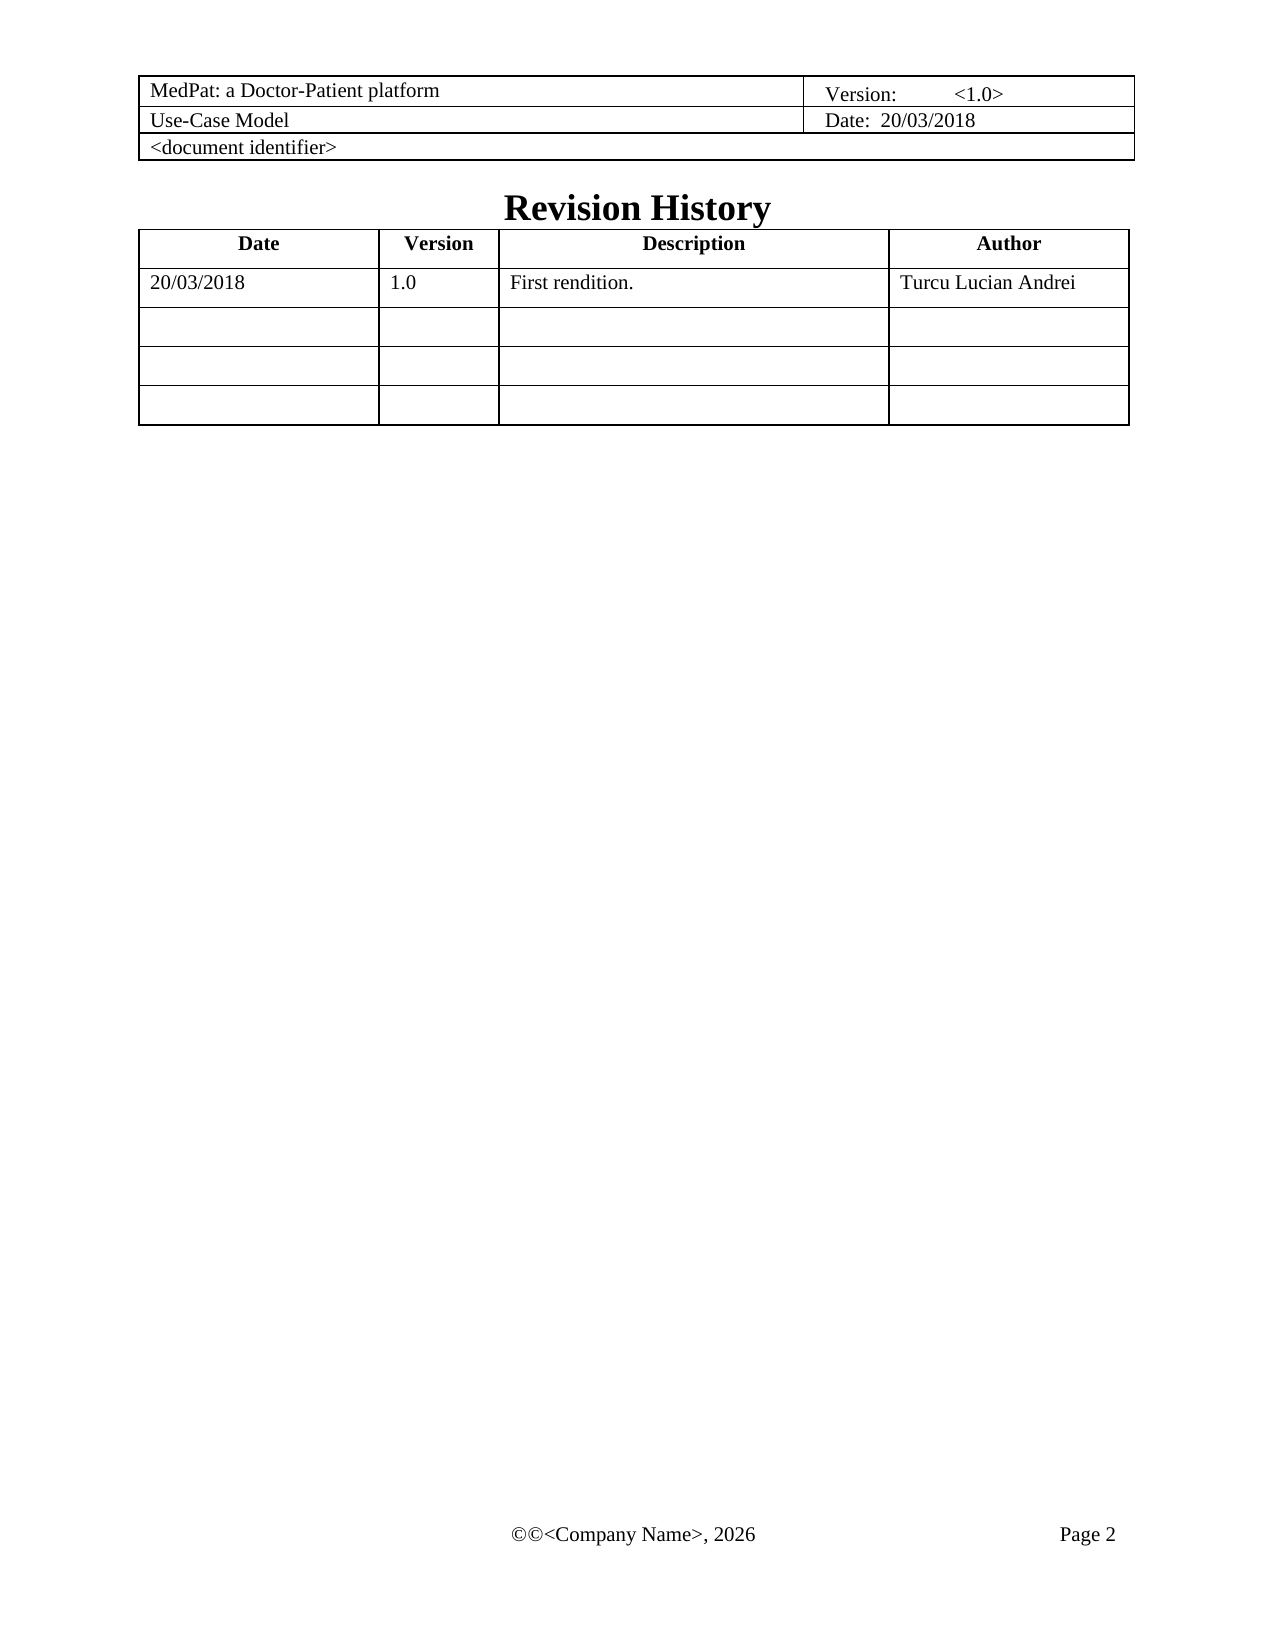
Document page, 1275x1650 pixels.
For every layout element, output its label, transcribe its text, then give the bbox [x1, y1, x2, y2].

table_cell [500, 386, 888, 424]
table_cell 1.0 [380, 269, 498, 307]
table_cell [500, 347, 888, 385]
table_cell [380, 308, 498, 346]
table_header Version [380, 230, 498, 268]
table_header Author [890, 230, 1128, 268]
table_header Description [500, 230, 888, 268]
table_cell Turcu Lucian Andrei [890, 269, 1128, 307]
table_cell [140, 386, 378, 424]
table_cell [890, 386, 1128, 424]
table_cell [890, 308, 1128, 346]
table_cell [500, 308, 888, 346]
table_cell [380, 347, 498, 385]
table_cell [140, 308, 378, 346]
table_cell First rendition. [500, 269, 888, 307]
table_cell [890, 347, 1128, 385]
table_header Date [140, 230, 378, 268]
table_cell [380, 386, 498, 424]
table_cell 20/03/2018 [140, 269, 378, 307]
table_cell [140, 347, 378, 385]
title Revision History [150, 185, 1125, 228]
